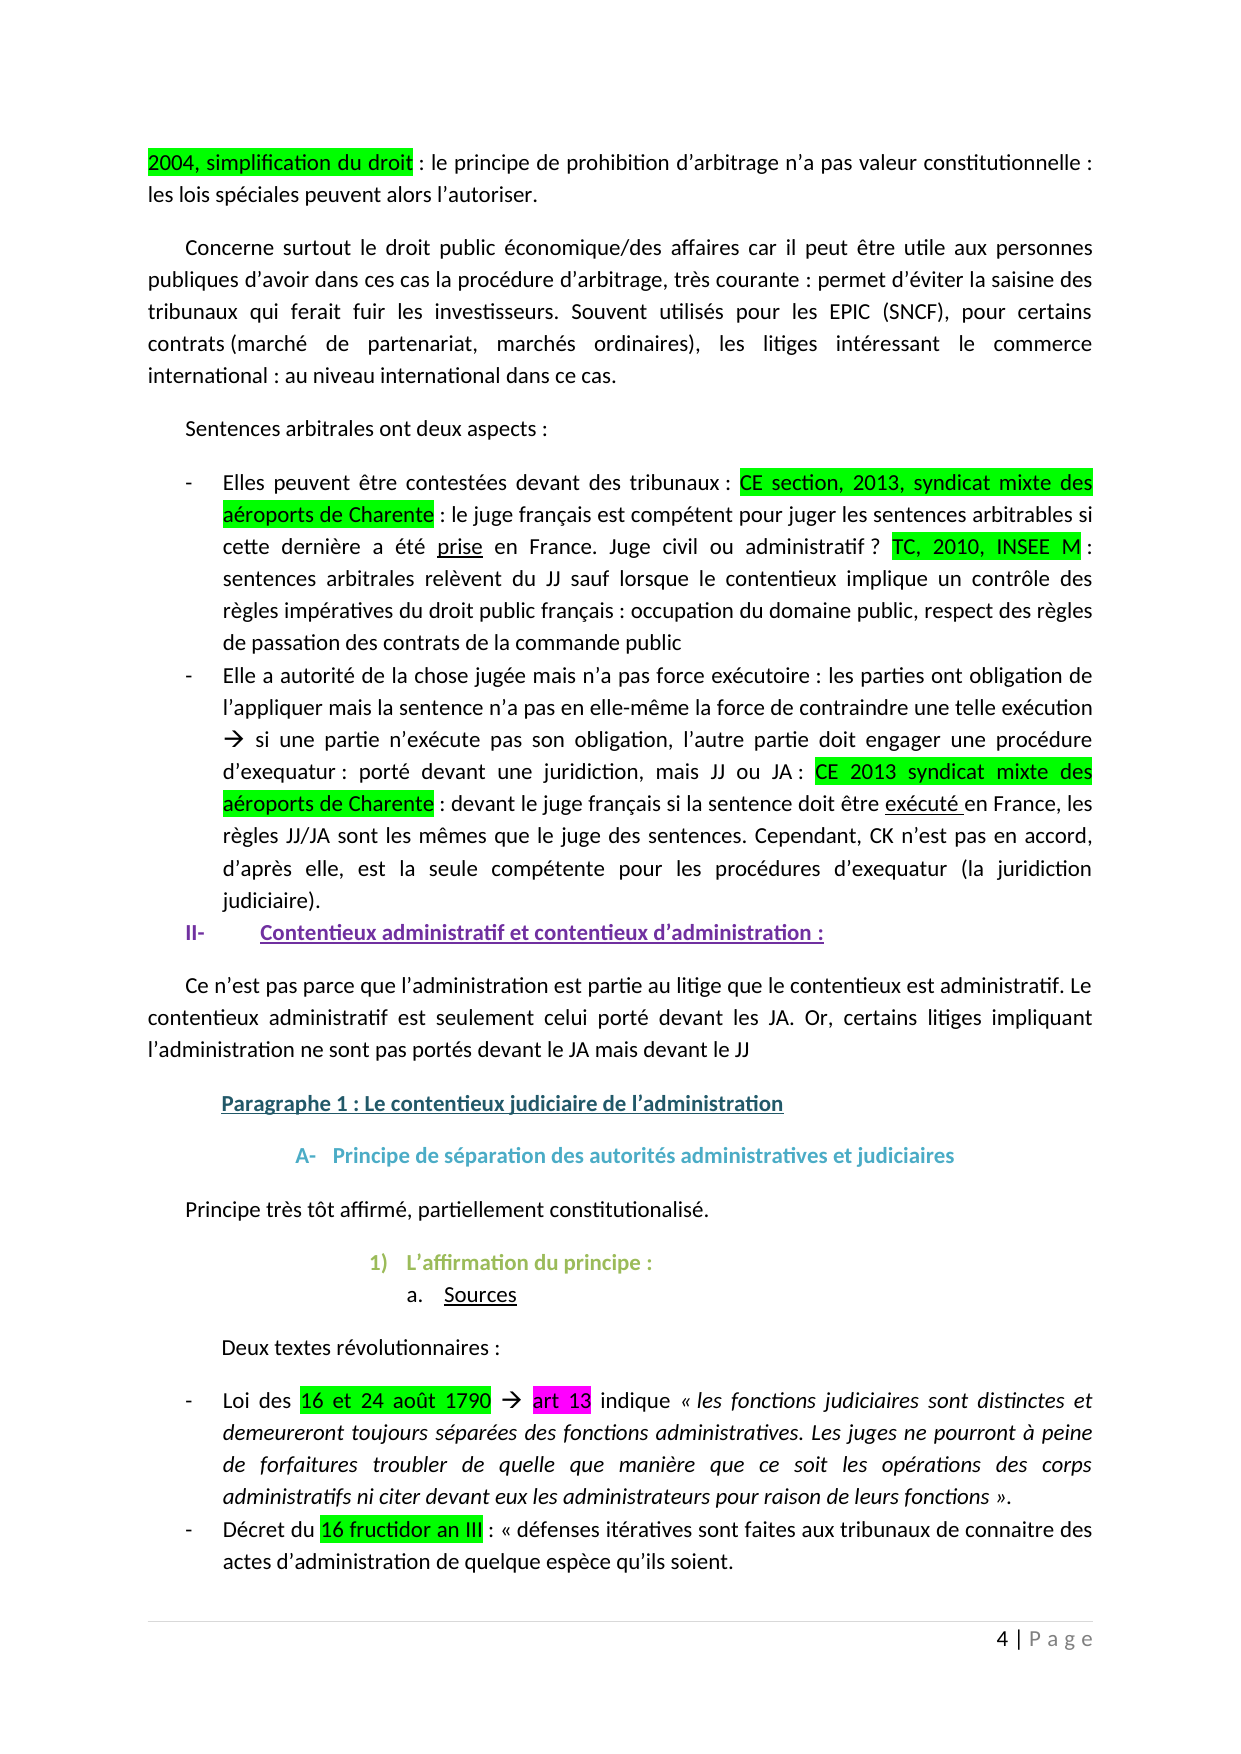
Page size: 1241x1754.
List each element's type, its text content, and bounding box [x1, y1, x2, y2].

list Contentieux administratif et contentieux d’administration : [185, 918, 1093, 946]
text Paragraphe 1 : Le contentieux judiciaire de l’administration [148, 1089, 1093, 1117]
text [148, 148, 1093, 208]
text Principe très tôt affirmé, partiellement constitutionalisé. [148, 1195, 1093, 1223]
list L’affirmation du principe : [369, 1248, 1093, 1276]
list Elles peuvent être contestées devant des tribunaux : CE section, 2013, syndicat mixte des aéroports de Charente : le juge français est compétent pour juger les sentences arbitrables si cette dernière a été prise en France. Juge civil ou administratif ? TC, 2010, INSEE M : sentences arbitrales relèvent du JJ sauf lorsque le contentieux implique un contrôle des règles impératives du droit public français : occupation du domaine public, respect des règles de passation des contrats de la commande public [185, 468, 1093, 657]
list Elle a autorité de la chose jugée mais n’a pas force exécutoire : les parties ont obligation de l’appliquer mais la sentence n’a pas en elle-même la force de contraindre une telle exécution si une partie n’exécute pas son obligation, l’autre partie doit engager une procédure d’exequatur : porté devant une juridiction, mais JJ ou JA : CE 2013 syndicat mixte des aéroports de Charente : devant le juge français si la sentence doit être exécuté en France, les règles JJ/JA sont les mêmes que le juge des sentences. Cependant, CK n’est pas en accord, d’après elle, est la seule compétente pour les procédures d’exequatur (la juridiction judiciaire). [185, 661, 1093, 914]
text Ce n’est pas parce que l’administration est partie au litige que le contentieux est administratif. Le contentieux administratif est seulement celui porté devant les JA. Or, certains litiges impliquant l’administration ne sont pas portés devant le JA mais devant le JJ [148, 971, 1093, 1064]
text Concerne surtout le droit public économique/des affaires car il peut être utile aux personnes publiques d’avoir dans ces cas la procédure d’arbitrage, très courante : permet d’éviter la saisine des tribunaux qui ferait fuir les investisseurs. Souvent utilisés pour les EPIC (SNCF), pour certains contrats (marché de partenariat, marchés ordinaires), les litiges intéressant le commerce international : au niveau international dans ce cas. [148, 233, 1093, 389]
list Principe de séparation des autorités administratives et judiciaires [295, 1142, 1093, 1170]
list Loi des 16 et 24 août 1790 art 13 indique « les fonctions judiciaires sont distinctes et demeureront toujours séparées des fonctions administratives. Les juges ne pourront à peine de forfaitures troubler de quelle que manière que ce soit les opérations des corps administratifs ni citer devant eux les administrateurs pour raison de leurs fonctions ». [185, 1386, 1093, 1511]
text Sentences arbitrales ont deux aspects : [148, 414, 1093, 443]
text Deux textes révolutionnaires : [148, 1333, 1093, 1361]
list Décret du 16 fructidor an III : « défenses itératives sont faites aux tribunaux de connaitre des actes d’administration de quelque espèce qu’ils soient. [185, 1515, 1093, 1575]
list Sources [406, 1280, 1093, 1308]
